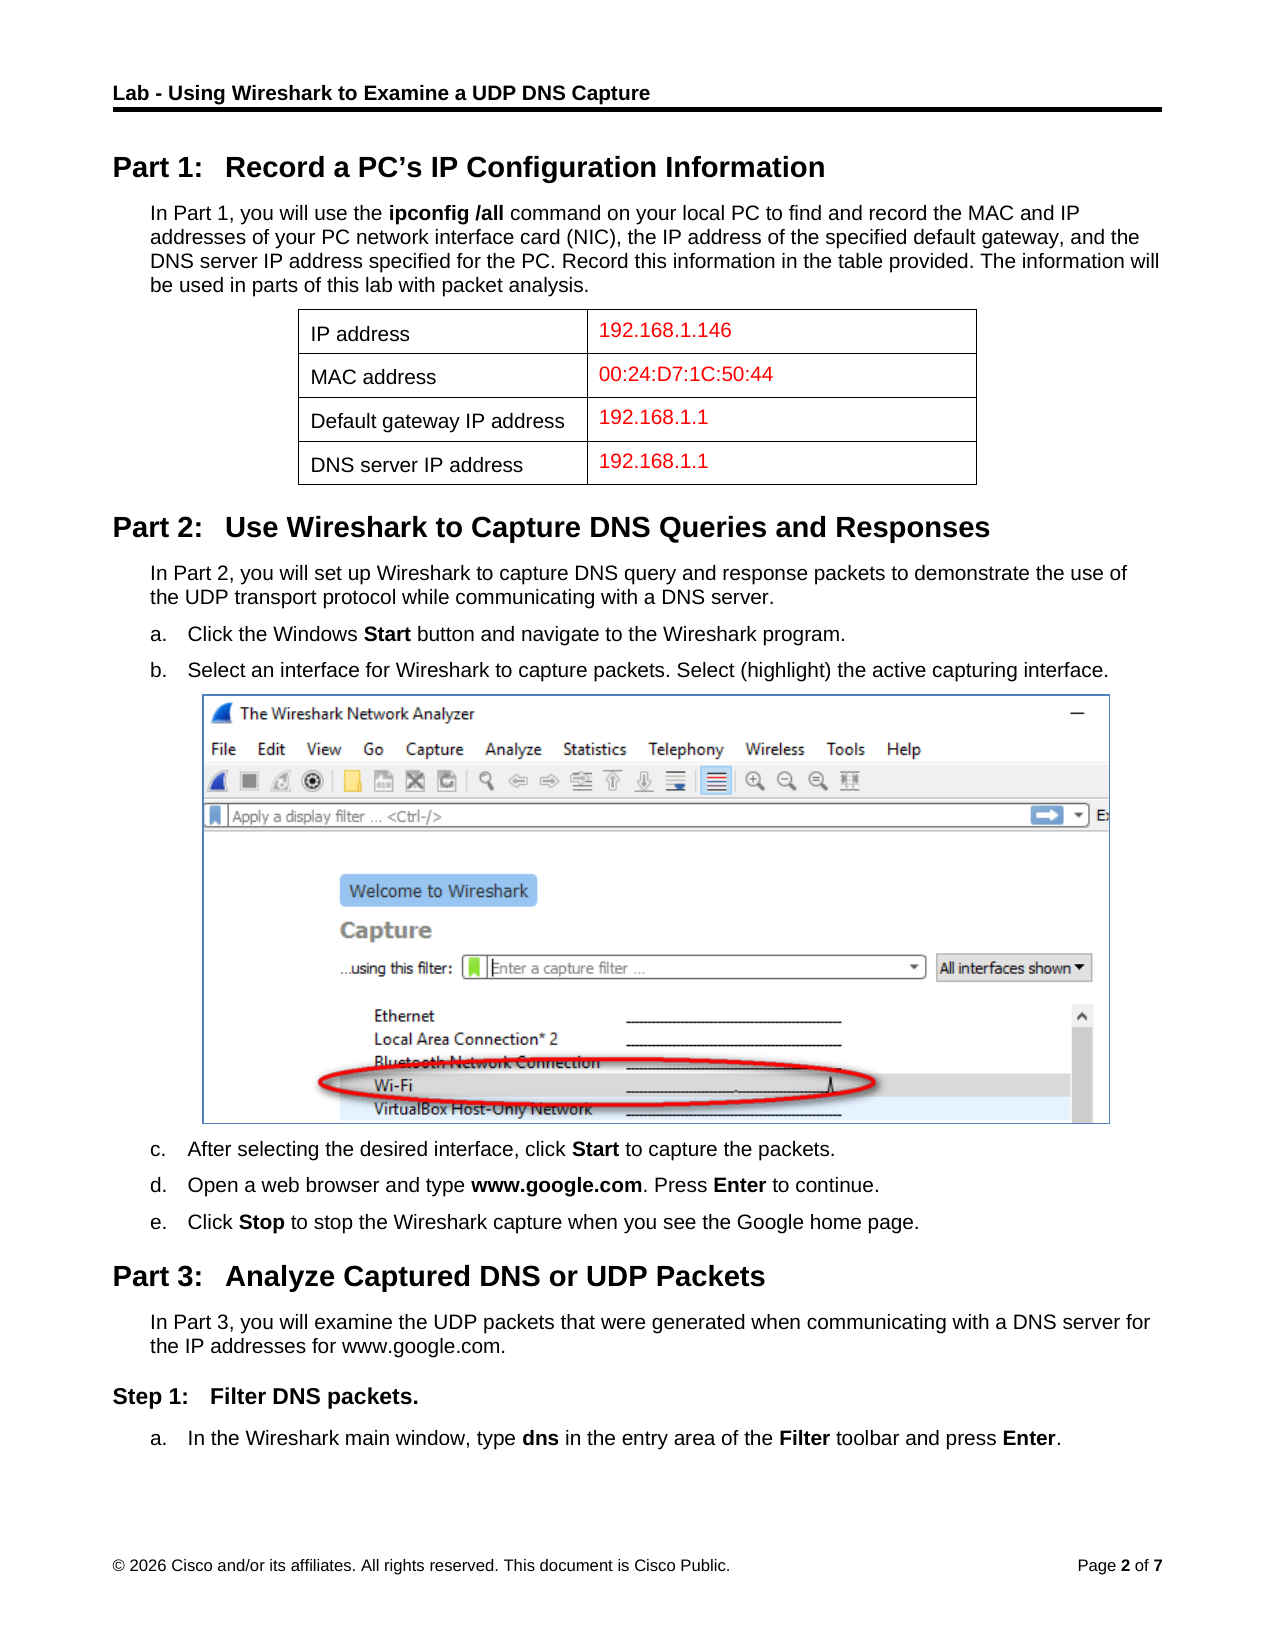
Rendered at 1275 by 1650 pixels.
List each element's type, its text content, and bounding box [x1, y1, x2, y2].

picture [204, 696, 1109, 1123]
text In Part 2, you will set up Wireshark to capture DNS query and response packets to demonstrate the use of the UDP transport protocol while communicating with a DNS server. [150, 561, 1162, 609]
text Open a web browser and type www.google.com. Press Enter to continue. [150, 1173, 1162, 1197]
table_cell DNS server IP address [299, 442, 587, 484]
text In the Wireshark main window, type dns in the entry area of the Filter toolbar and press Enter. [150, 1425, 1162, 1449]
table_cell MAC address [299, 354, 587, 397]
table_header 192.168.1.146 [588, 310, 976, 353]
table_cell 192.168.1.1 [588, 398, 976, 441]
text Use Wireshark to Capture DNS Queries and Responses [112, 510, 1162, 543]
text Select an interface for Wireshark to capture packets. Select (highlight) the active capturing interface. [150, 658, 1162, 682]
table_cell 00:24:D7:1C:50:44 [588, 354, 976, 397]
text After selecting the desired interface, click Start to capture the packets. [150, 1137, 1162, 1161]
text Click Stop to stop the Wireshark capture when you see the Google home page. [150, 1210, 1162, 1234]
table_cell Default gateway IP address [299, 398, 587, 441]
text Filter DNS packets. [112, 1383, 1162, 1409]
text In Part 1, you will use the ipconfig /all command on your local PC to find and record the MAC and IP addresses of your PC network interface card (NIC), the IP address of the specified default gateway, and the DNS server IP address specified for the PC. Record this information in the table provided. The information will be used in parts of this lab with packet analysis. [150, 201, 1162, 297]
text Record a PC’s IP Configuration Information [112, 150, 1162, 183]
text Click the Windows Start button and navigate to the Wireshark program. [150, 621, 1162, 645]
table_header IP address [299, 310, 587, 353]
text In Part 3, you will examine the UDP packets that were generated when communicating with a DNS server for the IP addresses for www.google.com. [150, 1310, 1162, 1358]
table_cell 192.168.1.1 [588, 442, 976, 484]
text Analyze Captured DNS or UDP Packets [112, 1259, 1162, 1292]
